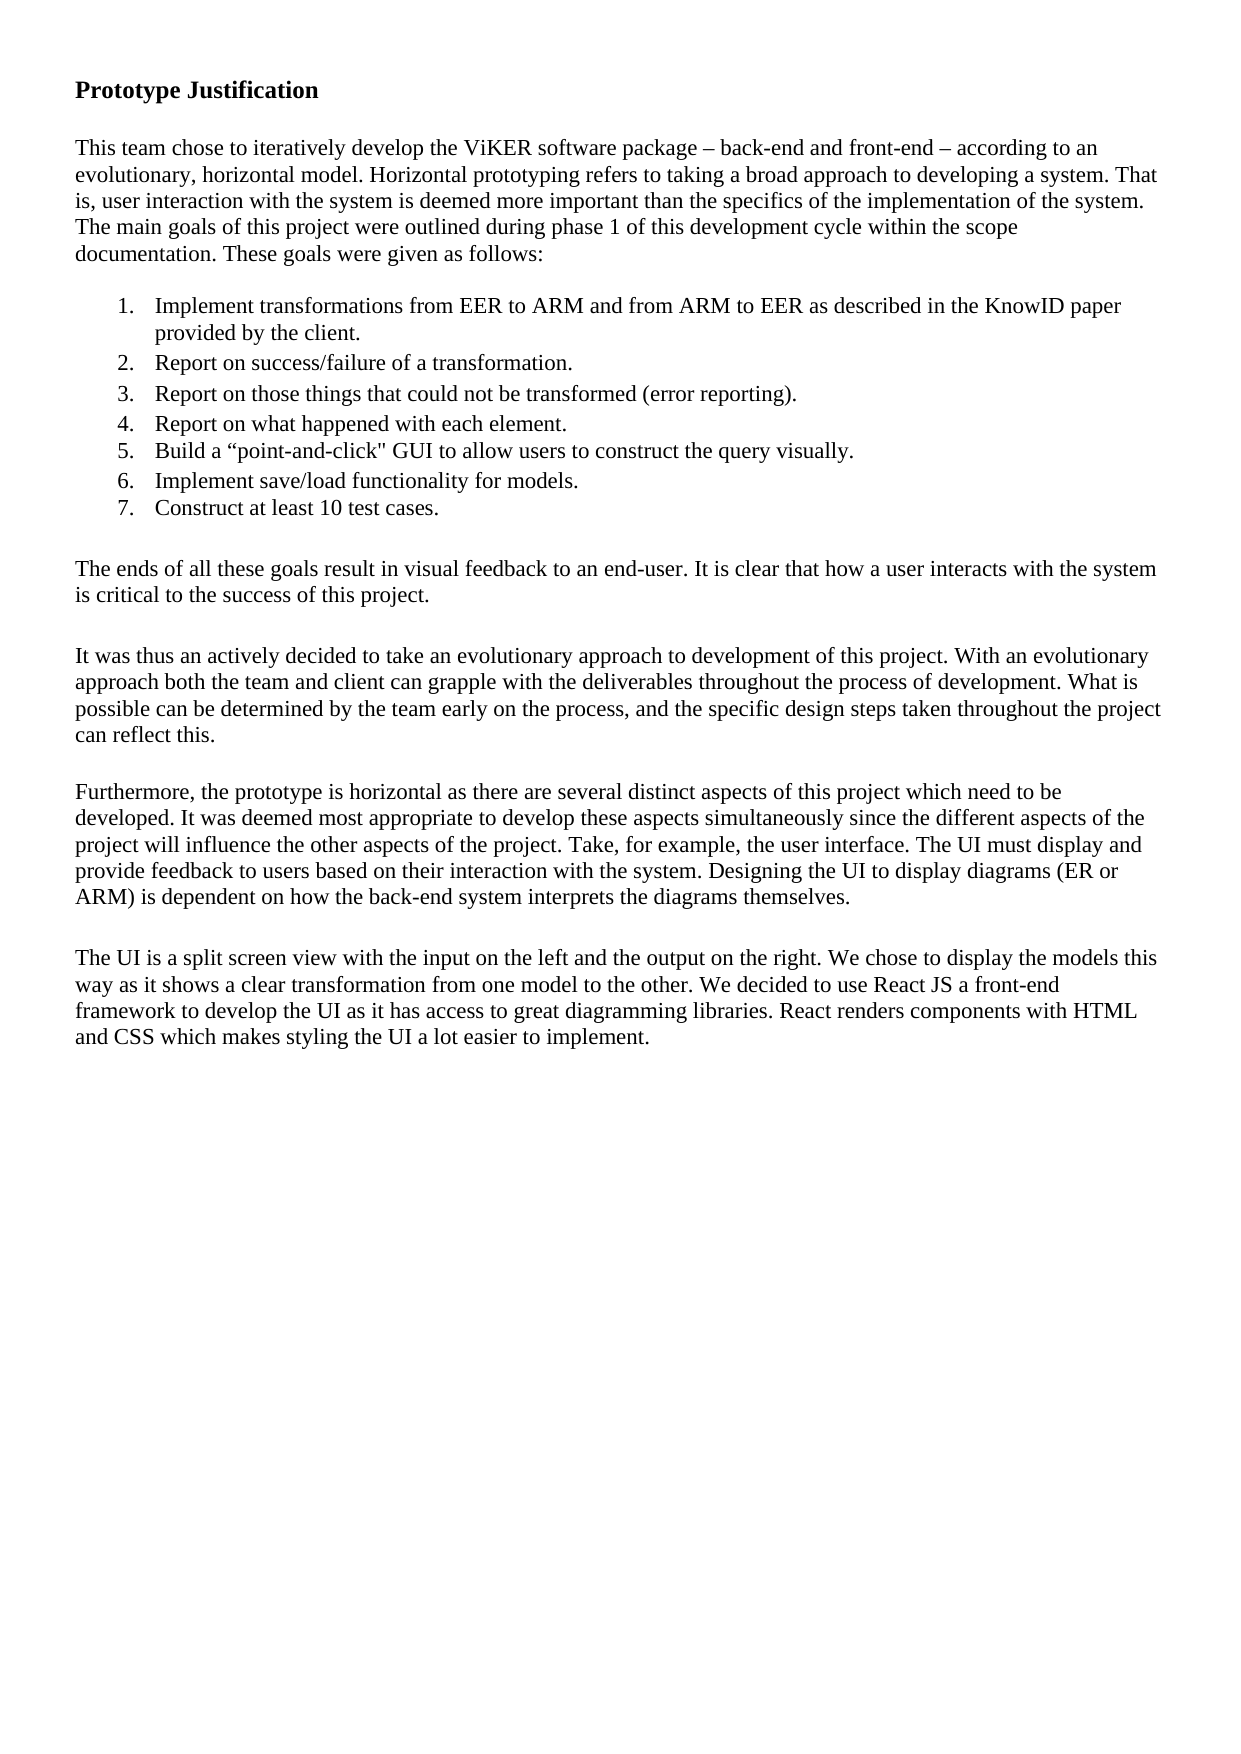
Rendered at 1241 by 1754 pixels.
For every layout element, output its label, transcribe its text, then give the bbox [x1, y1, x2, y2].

list Report on success/failure of a transformation. [117, 349, 1165, 376]
text Prototype Justification [75, 75, 1165, 104]
text Furthermore, the prototype is horizontal as there are several distinct aspects of this project which need to be developed. It was deemed most appropriate to develop these aspects simultaneously since the different aspects of the project will influence the other aspects of the project. Take, for example, the user interface. The UI must display and provide feedback to users based on their interaction with the system. Designing the UI to display diagrams (ER or ARM) is dependent on how the back-end system interprets the diagrams themselves. [75, 778, 1165, 910]
list Implement save/load functionality for models. [117, 467, 1165, 493]
text The UI is a split screen view with the input on the left and the output on the right. We chose to display the models this way as it shows a clear transformation from one model to the other. We decided to use React JS a front-end framework to develop the UI as it has access to great diagramming libraries. React renders components with HTML and CSS which makes styling the UI a lot easier to implement. [75, 944, 1165, 1050]
text This team chose to iteratively develop the ViKER software package – back-end and front-end – according to an evolutionary, horizontal model. Horizontal prototyping refers to taking a broad approach to developing a system. That is, user interaction with the system is deemed more important than the specifics of the implementation of the system. [75, 134, 1165, 213]
text It was thus an actively decided to take an evolutionary approach to development of this project. With an evolutionary approach both the team and client can grapple with the deliverables throughout the process of development. What is possible can be determined by the team early on the process, and the specific design steps taken throughout the project can reflect this. [75, 642, 1165, 774]
list Construct at least 10 test cases. [117, 493, 1165, 520]
text The ends of all these goals result in visual feedback to an end-user. It is clear that how a user interacts with the system is critical to the success of this project. [75, 554, 1165, 607]
list Report on what happened with each element. [117, 410, 1165, 437]
list Report on those things that could not be transformed (error reporting). [117, 380, 1165, 406]
list Implement transformations from EER to ARM and from ARM to EER as described in the KnowID paper provided by the client. [117, 292, 1165, 345]
list Build a “point-and-click" GUI to allow users to construct the query visually. [117, 437, 1165, 463]
text The main goals of this project were outlined during phase 1 of this development cycle within the scope documentation. These goals were given as follows: [75, 213, 1165, 266]
